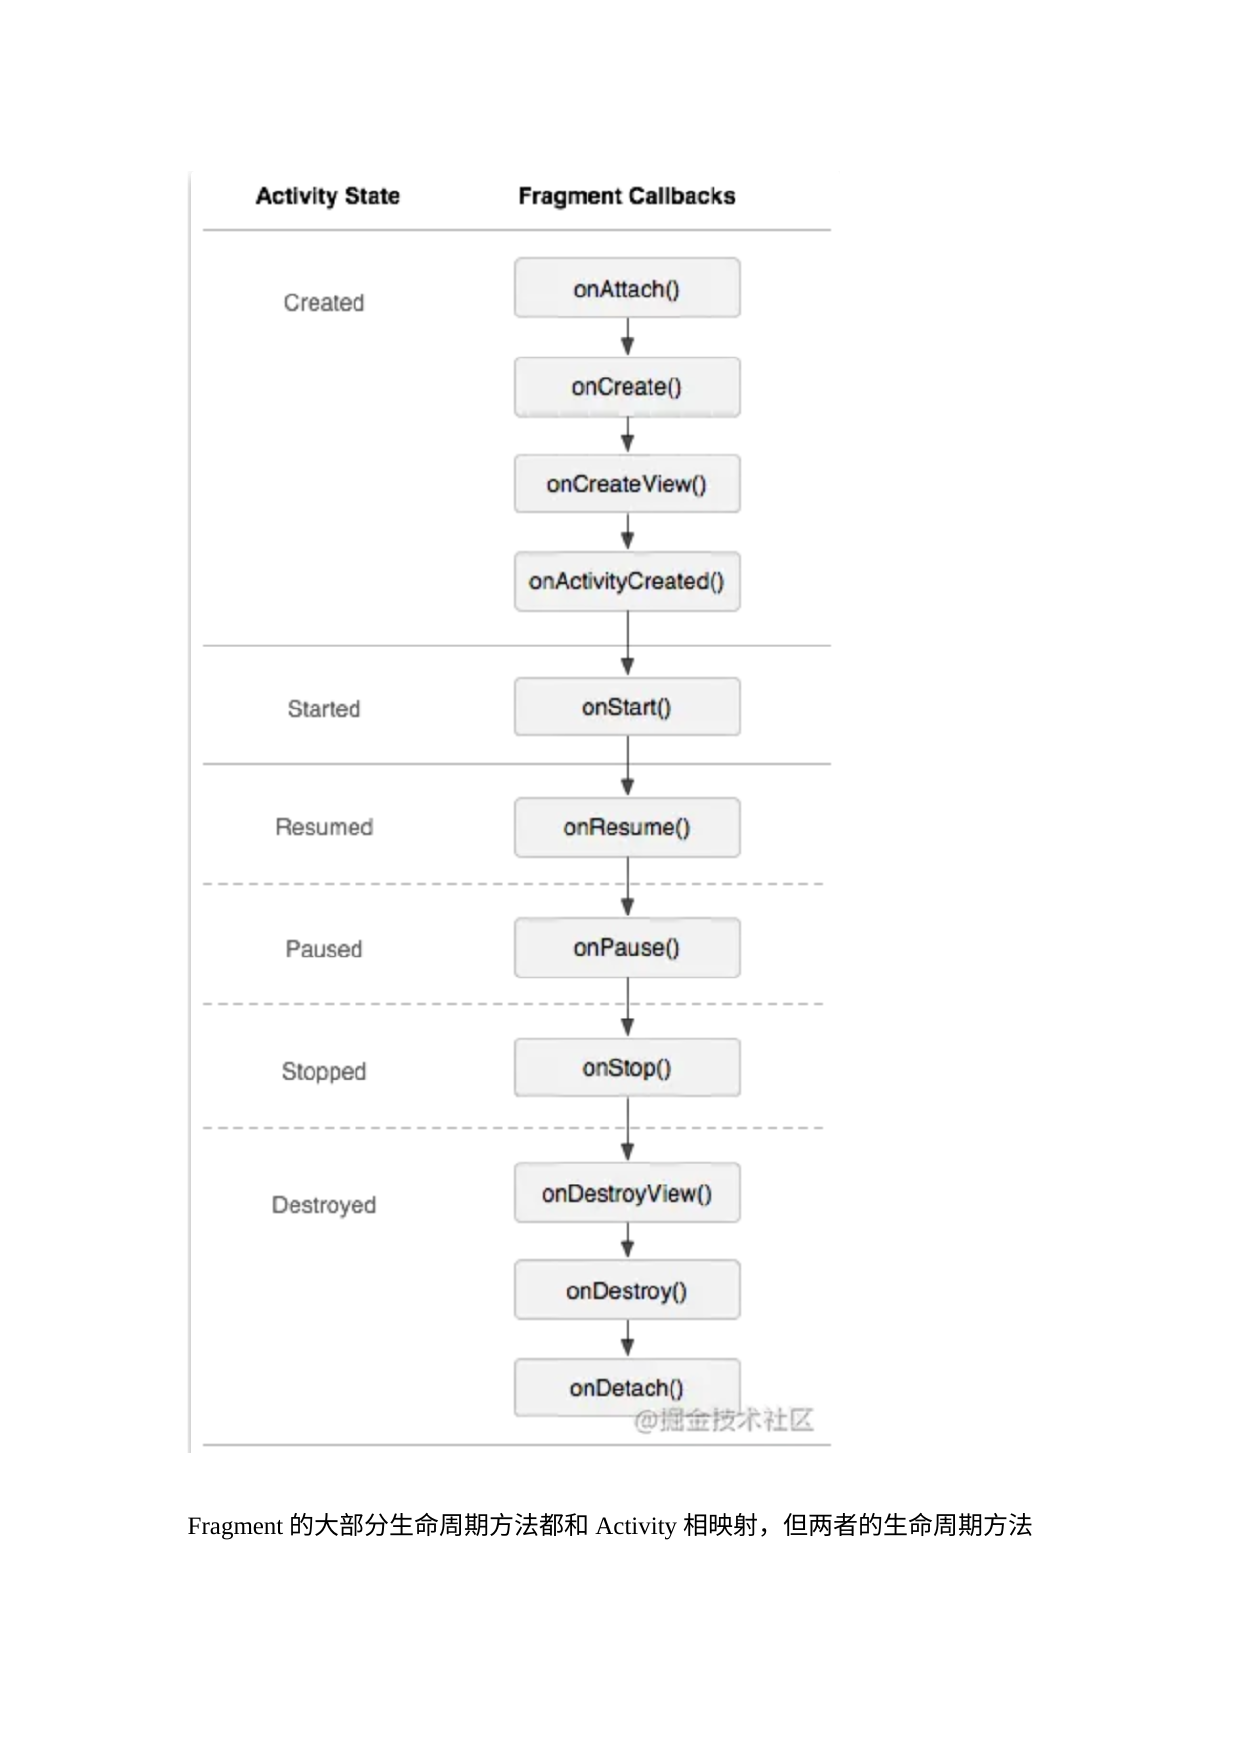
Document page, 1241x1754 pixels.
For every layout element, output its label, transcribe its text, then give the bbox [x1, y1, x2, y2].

text Fragment 的大部分生命周期方法都和 Activity 相映射，但两者的生命周期方法有着明确的先后顺序。以一个通过 FragmentContainerView 添加到 Activity 中的 Fragment 为例，从启动 Activity 到按返回键退出页面的整个过程中，生命周期的变化是： [187, 1491, 1053, 1556]
picture [187, 171, 840, 1453]
